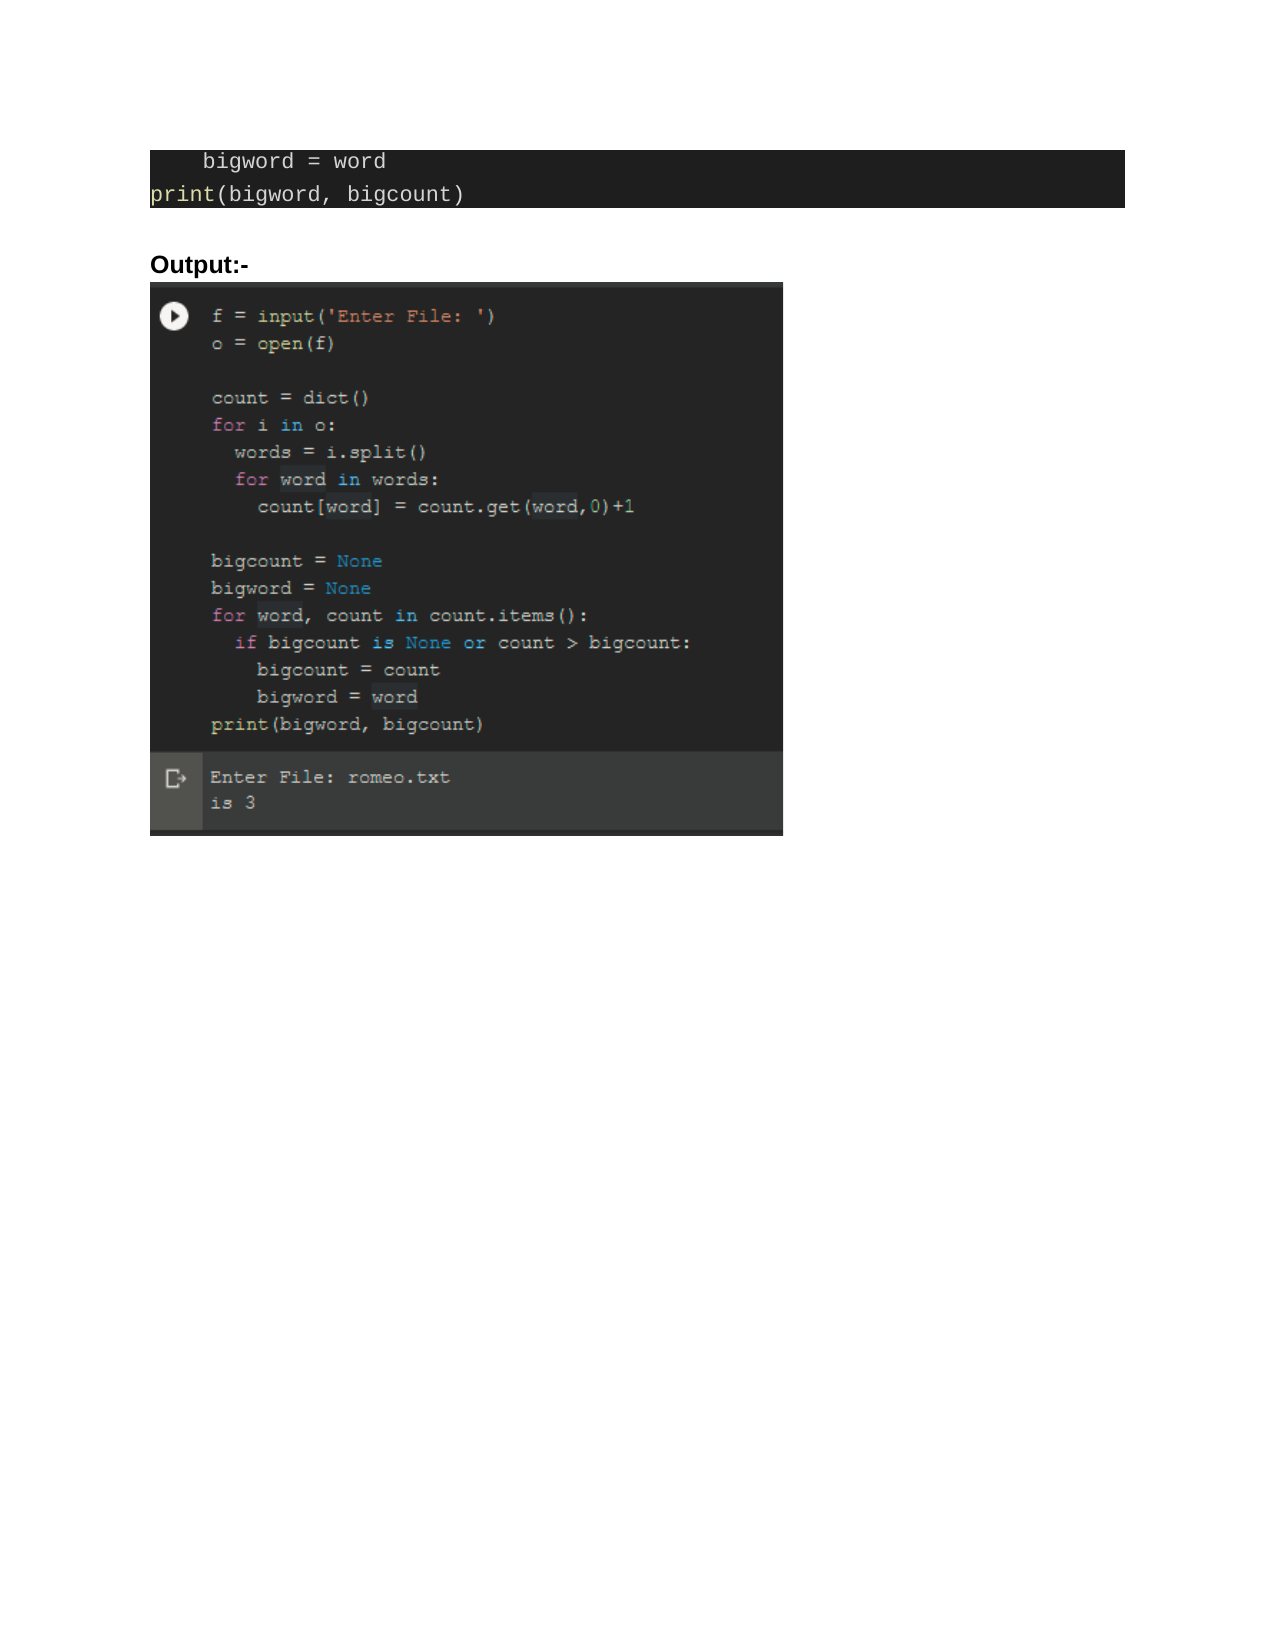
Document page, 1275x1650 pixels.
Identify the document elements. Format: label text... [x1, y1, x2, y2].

text Output:- [150, 250, 1125, 279]
picture [150, 282, 784, 836]
text bigword = word [150, 150, 1125, 175]
text print(bigword, bigcount) [150, 183, 1125, 208]
